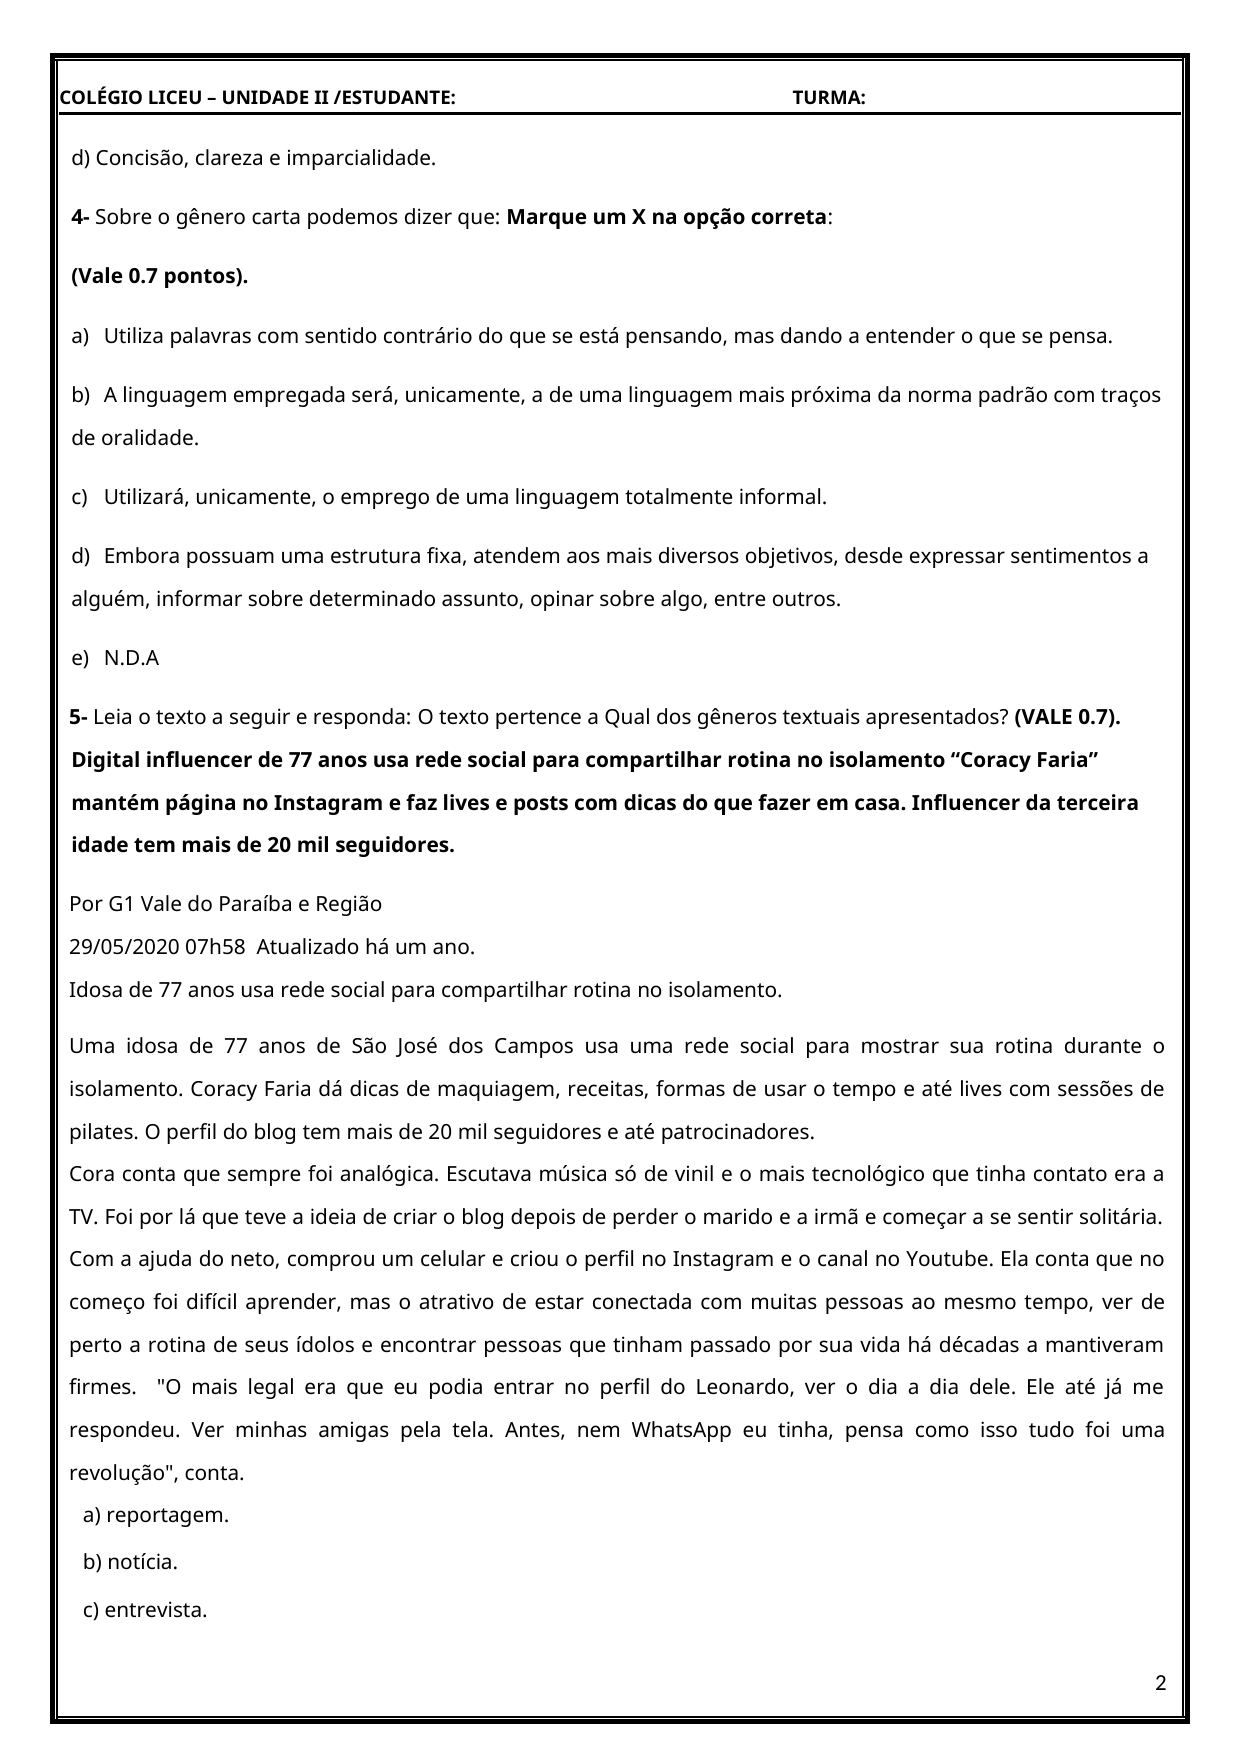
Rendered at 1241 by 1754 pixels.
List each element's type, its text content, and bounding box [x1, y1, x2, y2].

text d) Concisão, clareza e imparcialidade. [71, 143, 1167, 171]
text (Vale 0.7 pontos). [71, 262, 1167, 290]
text 4- Sobre o gênero carta podemos dizer que: Marque um X na opção correta: [71, 202, 1167, 231]
text a) Utiliza palavras com sentido contrário do que se está pensando, mas dando a entender o que se pensa. [71, 321, 1167, 349]
text b) A linguagem empregada será, unicamente, a de uma linguagem mais próxima da norma padrão com traços de oralidade. [71, 380, 1167, 451]
list Cora conta que sempre foi analógica. Escutava música só de vinil e o mais tecnológico que tinha contato era a TV. Foi por lá que teve a ideia de criar o blog depois de perder o marido e a irmã e começar a se sentir solitária. Com a ajuda do neto, comprou um celular e criou o perfil no Instagram e o canal no Youtube. Ela conta que no começo foi difícil aprender, mas o atrativo de estar conectada com muitas pessoas ao mesmo tempo, ver de perto a rotina de seus ídolos e encontrar pessoas que tinham passado por sua vida há décadas a mantiveram firmes. "O mais legal era que eu podia entrar no perfil do Leonardo, ver o dia a dia dele. Ele até já me respondeu. Ver minhas amigas pela tela. Antes, nem WhatsApp eu tinha, pensa como isso tudo foi uma revolução", conta. [69, 1159, 1167, 1486]
list Por G1 Vale do Paraíba e Região [69, 889, 1167, 918]
text a) reportagem. [83, 1500, 1167, 1529]
text e) N.D.A [71, 643, 1167, 672]
list 29/05/2020 07h58 Atualizado há um ano. [69, 932, 1167, 961]
list Uma idosa de 77 anos de São José dos Campos usa uma rede social para mostrar sua rotina durante o isolamento. Coracy Faria dá dicas de maquiagem, receitas, formas de usar o tempo e até lives com sessões de pilates. O perfil do blog tem mais de 20 mil seguidores e até patrocinadores. [69, 1032, 1167, 1145]
text b) notícia. [83, 1547, 1167, 1576]
list Idosa de 77 anos usa rede social para compartilhar rotina no isolamento. [69, 975, 1167, 1003]
text d) Embora possuam uma estrutura fixa, atendem aos mais diversos objetivos, desde expressar sentimentos a alguém, informar sobre determinado assunto, opinar sobre algo, entre outros. [71, 541, 1167, 612]
text Digital influencer de 77 anos usa rede social para compartilhar rotina no isolamento “Coracy Faria” mantém página no Instagram e faz lives e posts com dicas do que fazer em casa. Influencer da terceira idade tem mais de 20 mil seguidores. [71, 745, 1167, 859]
text c) Utilizará, unicamente, o emprego de uma linguagem totalmente informal. [71, 482, 1167, 510]
text 5- Leia o texto a seguir e responda: O texto pertence a Qual dos gêneros textuais apresentados? (VALE 0.7). [69, 702, 1167, 731]
text c) entrevista. [83, 1595, 1167, 1623]
